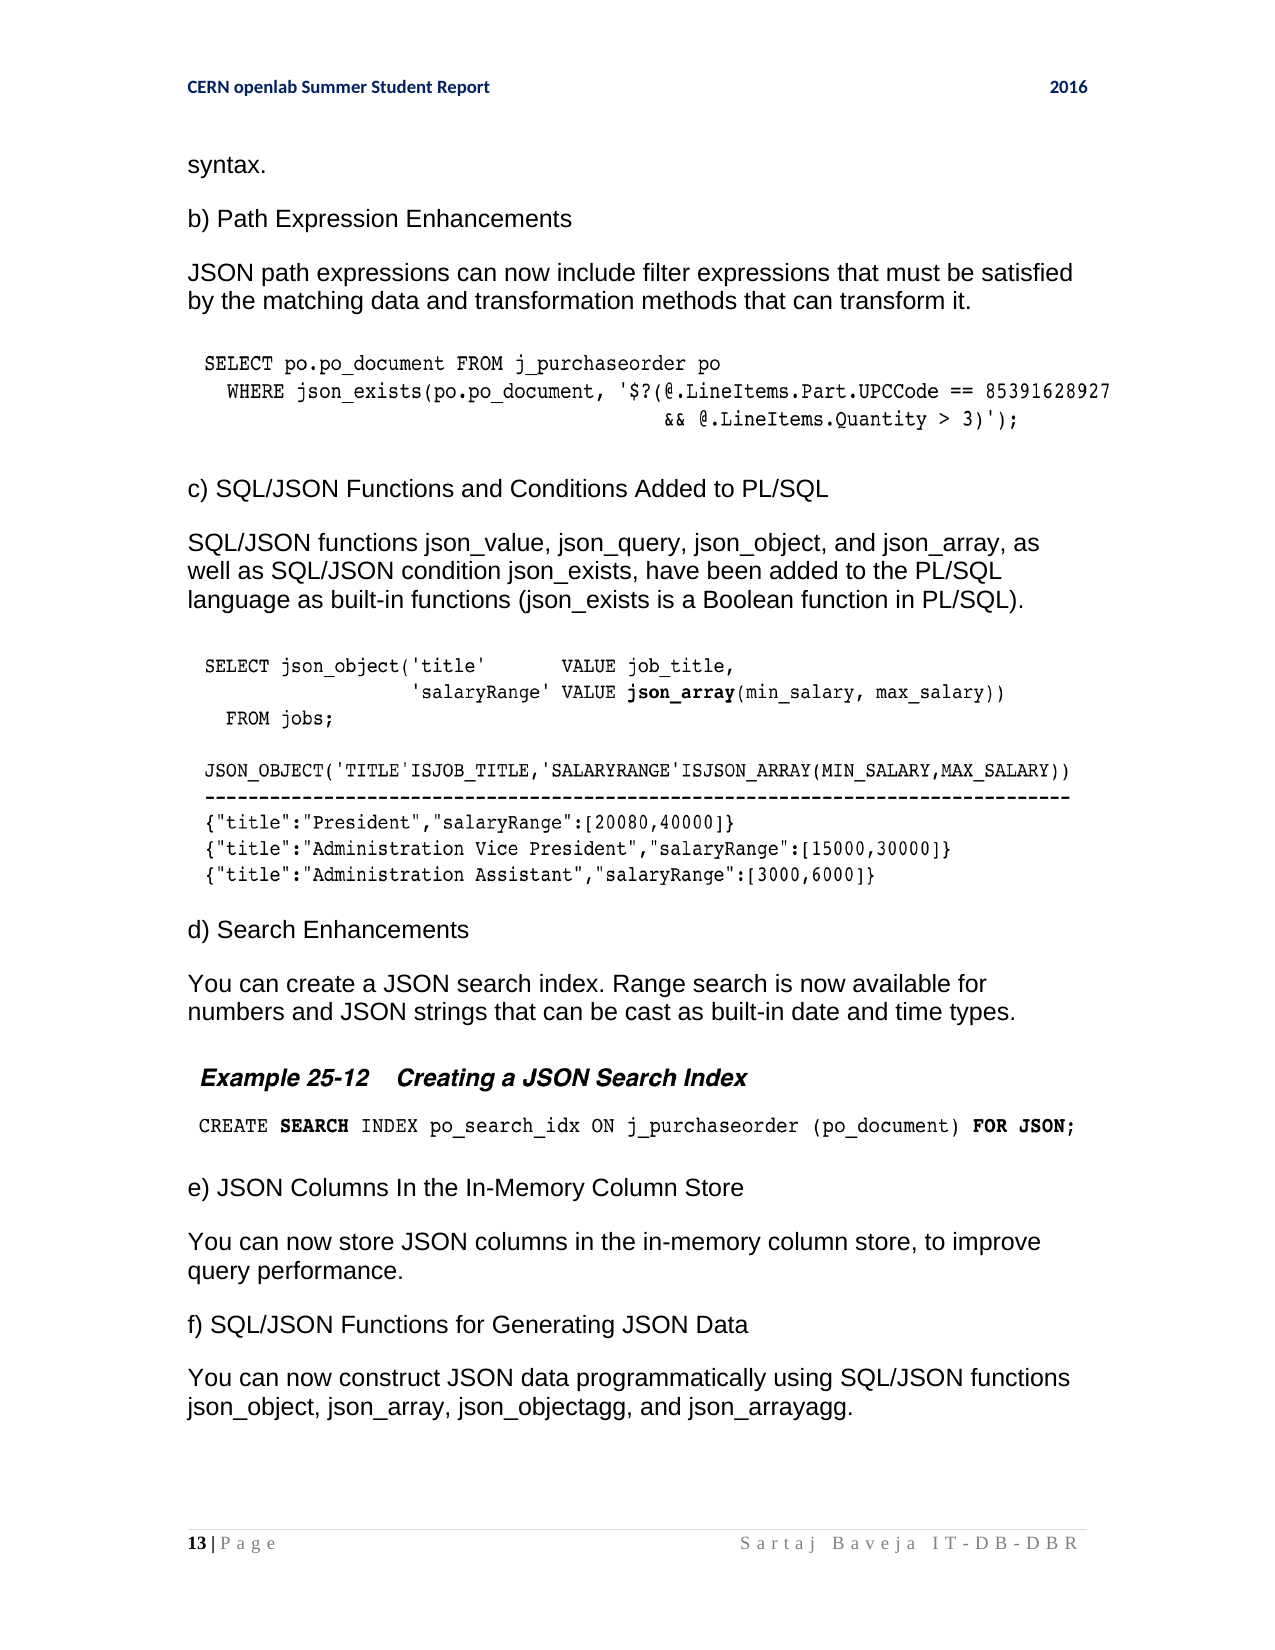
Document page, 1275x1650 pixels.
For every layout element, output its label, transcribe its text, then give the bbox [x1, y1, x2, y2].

text b) Path Expression Enhancements [187, 204, 1087, 232]
text You can now store JSON columns in the in-memory column store, to improve query performance. [187, 1227, 1087, 1285]
text SQL/JSON functions json_value, json_query, json_object, and json_array, as well as SQL/JSON condition json_exists, have been added to the PL/SQL language as built-in functions (json_exists is a Boolean function in PL/SQL). [187, 528, 1087, 642]
picture [187, 1051, 1088, 1149]
text e) JSON Columns In the In-Memory Column Store [187, 1173, 1087, 1202]
text c) SQL/JSON Functions and Conditions Added to PL/SQL [187, 474, 1087, 503]
picture [187, 340, 1162, 449]
text f) SQL/JSON Functions for Generating JSON Data [187, 1310, 1087, 1338]
picture [187, 642, 1088, 890]
text d) Search Enhancements [187, 915, 1087, 944]
text You can now construct JSON data programmatically using SQL/JSON functions json_object, json_array, json_objectagg, and json_arrayagg. [187, 1363, 1087, 1421]
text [187, 150, 1087, 179]
text You can create a JSON search index. Range search is now available for numbers and JSON strings that can be cast as built-in date and time types. [187, 969, 1087, 1026]
text JSON path expressions can now include filter expressions that must be satisfied by the matching data and transformation methods that can transform it. [187, 257, 1087, 315]
